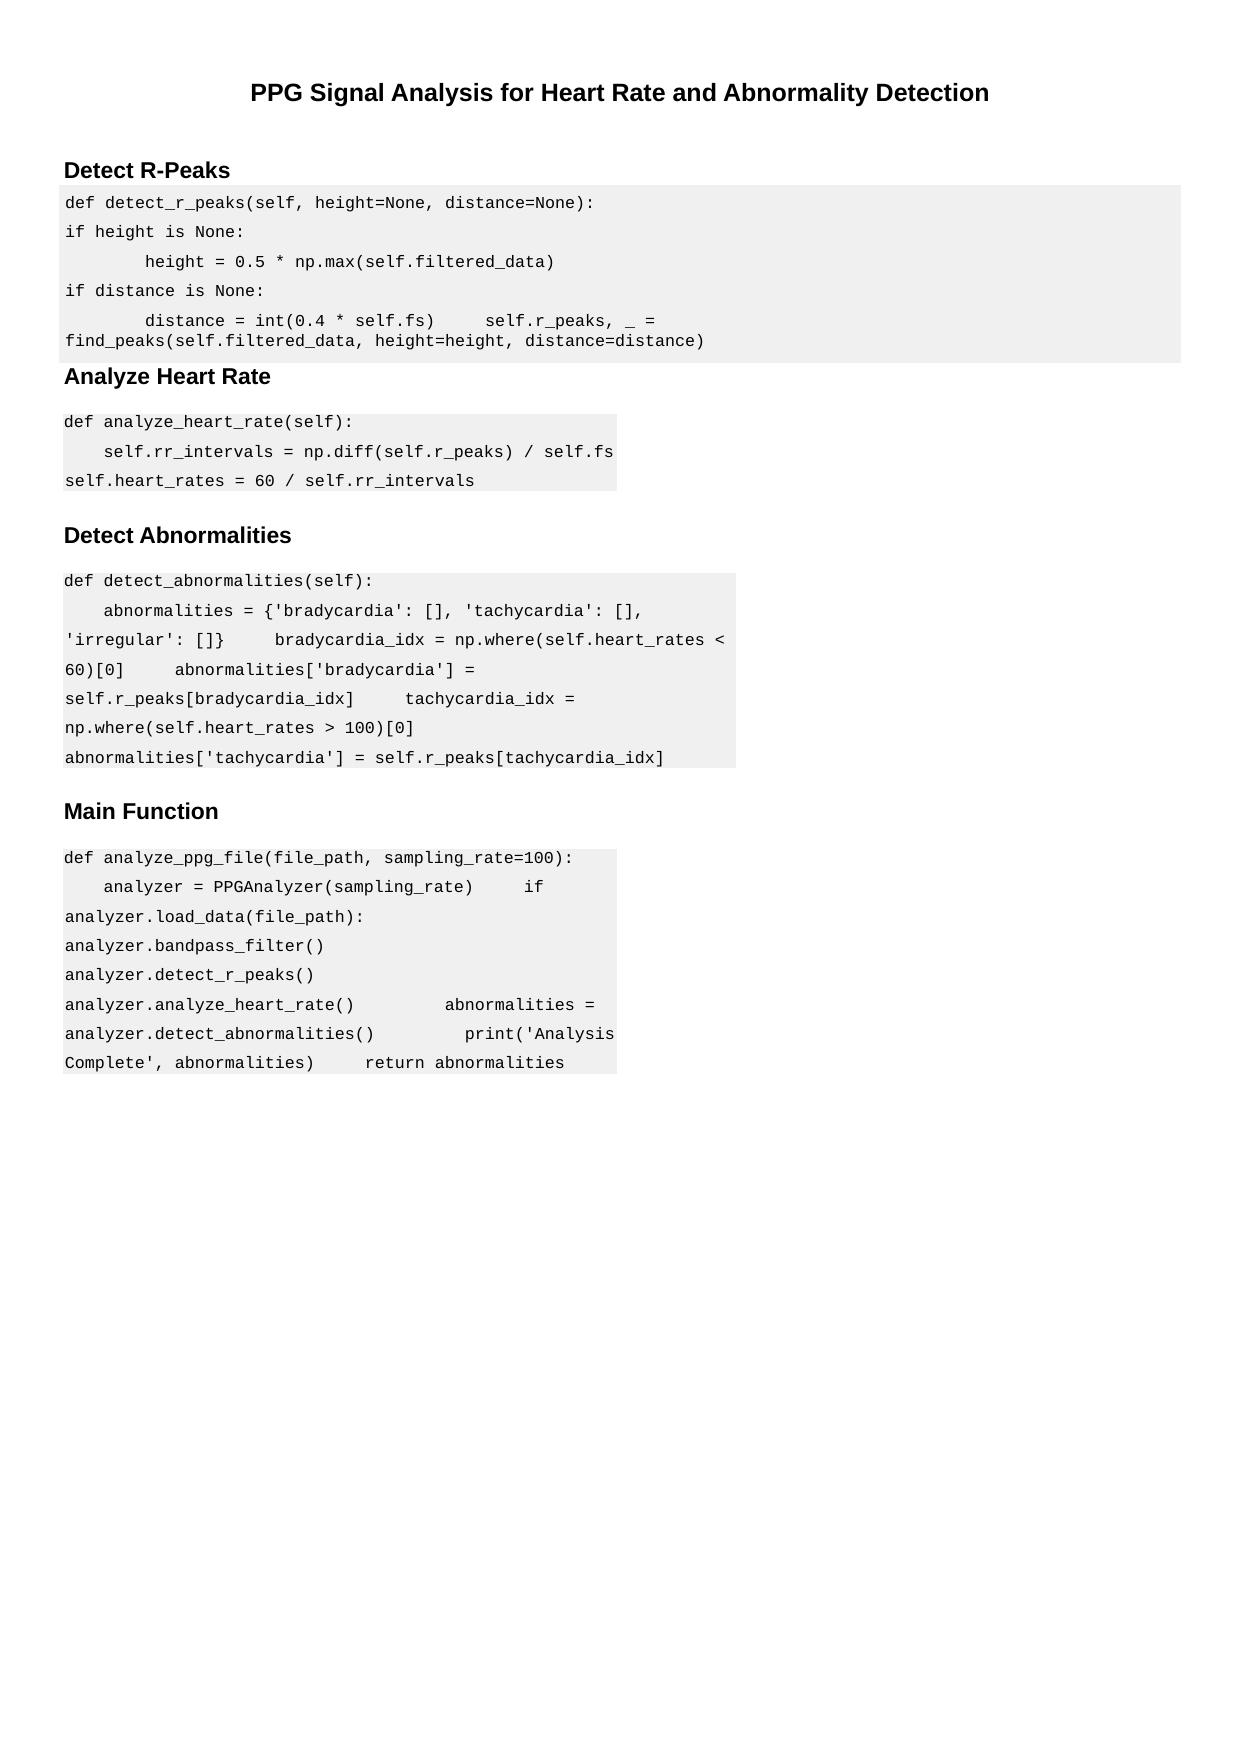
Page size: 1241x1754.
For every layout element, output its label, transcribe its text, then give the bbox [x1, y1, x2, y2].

subtitle Analyze Heart Rate [63, 363, 369, 389]
text def analyze_heart_rate(self): [63, 414, 617, 433]
text def analyze_ppg_file(file_path, sampling_rate=100): [63, 849, 617, 868]
subtitle Main Function [63, 798, 369, 824]
text self.rr_intervals = np.diff(self.r_peaks) / self.fs self.heart_rates = 60 / self.rr_intervals [63, 443, 617, 491]
subtitle Detect Abnormalities [63, 522, 369, 548]
text abnormalities = {'bradycardia': [], 'tachycardia': [], 'irregular': []} bradycardia_idx = np.where(self.heart_rates < 60)[0] abnormalities['bradycardia'] = self.r_peaks[bradycardia_idx] tachycardia_idx = np.where(self.heart_rates > 100)[0] abnormalities['tachycardia'] = self.r_peaks[tachycardia_idx] [63, 602, 736, 768]
text def detect_abnormalities(self): [63, 573, 736, 592]
table_header def detect_r_peaks(self, height=None, distance=None): if height is None: height = 0.5 * np.max(self.filtered_data) if distance is None: distance = int(0.4 * self.fs) self.r_peaks, _ = find_peaks(self.filtered_data, height=height, distance=distance) [59, 185, 1181, 363]
subtitle Detect R-Peaks [63, 157, 369, 183]
text analyzer = PPGAnalyzer(sampling_rate) if analyzer.load_data(file_path): analyzer.bandpass_filter() analyzer.detect_r_peaks() analyzer.analyze_heart_rate() abnormalities = analyzer.detect_abnormalities() print('Analysis Complete', abnormalities) return abnormalities [63, 879, 617, 1074]
